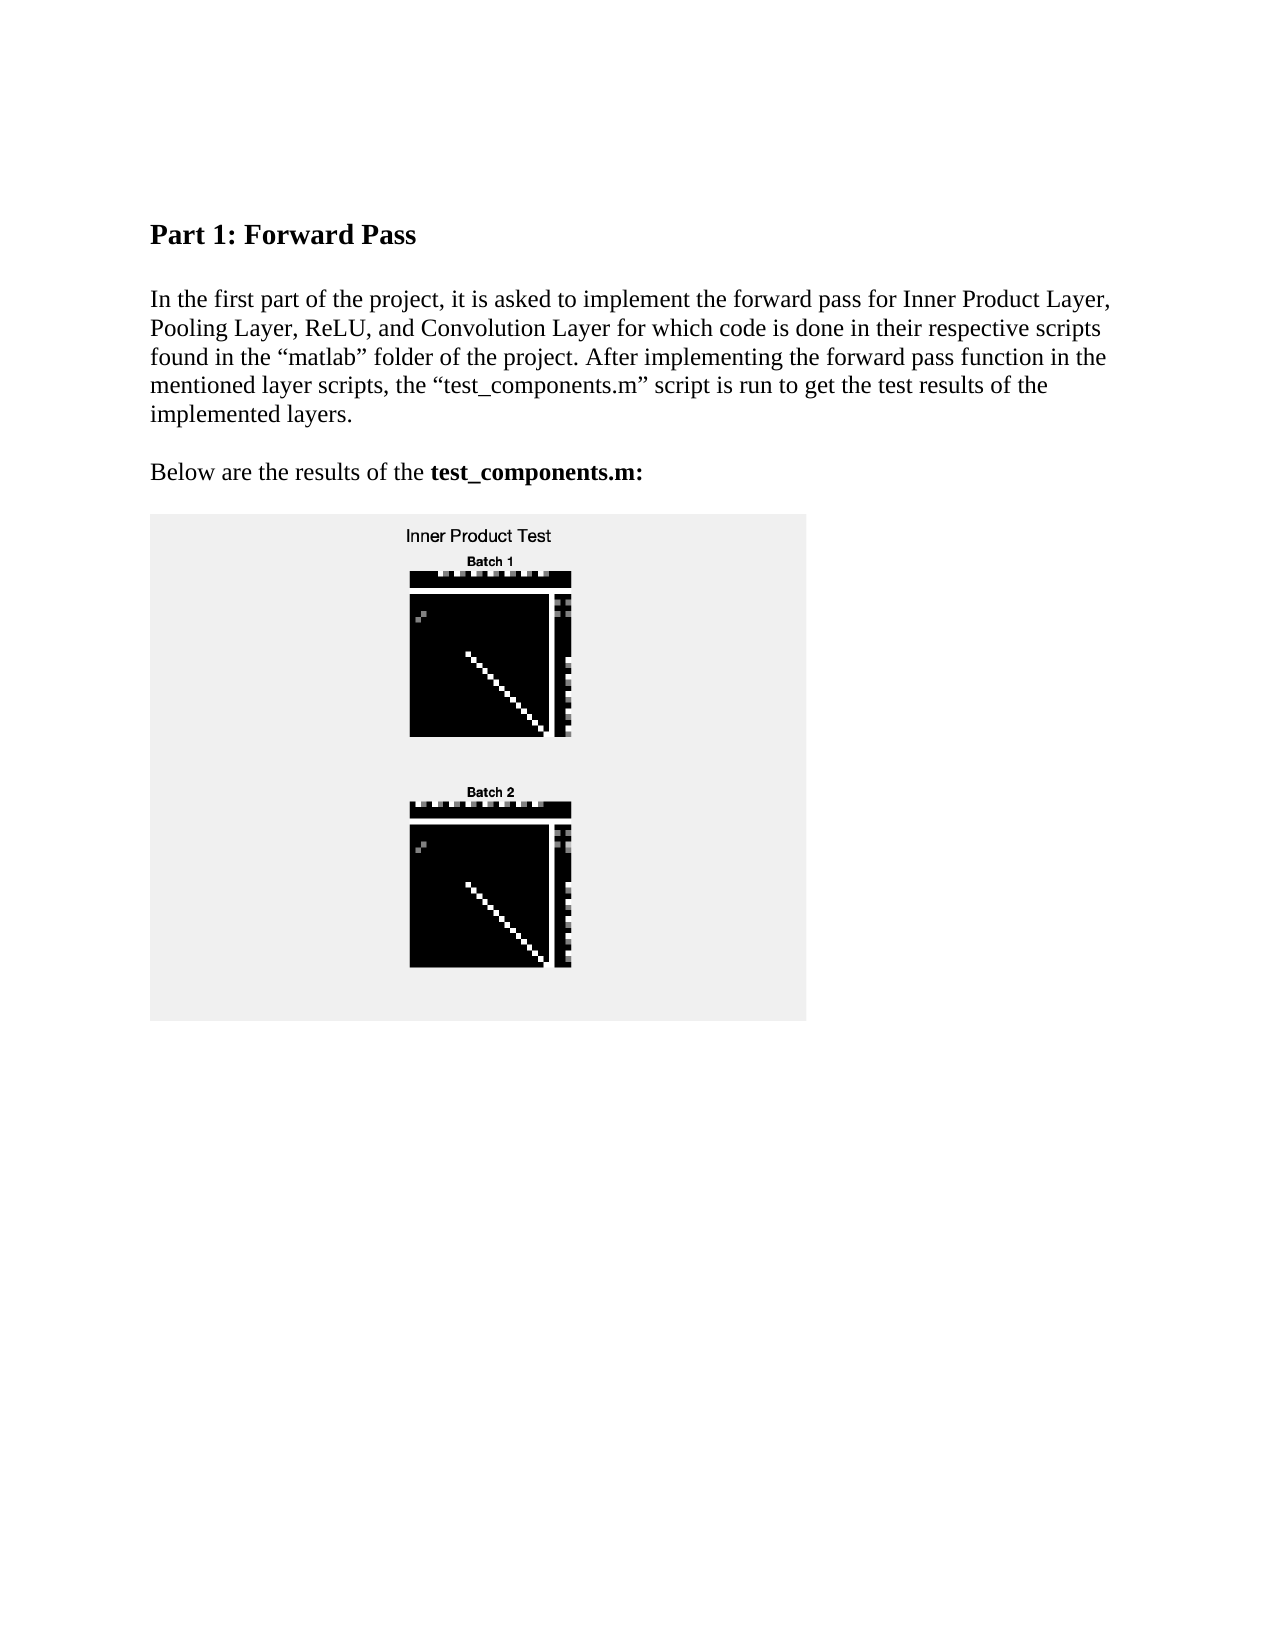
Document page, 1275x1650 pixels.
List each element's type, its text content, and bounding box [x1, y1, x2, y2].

text In the first part of the project, it is asked to implement the forward pass for Inner Product Layer, Pooling Layer, ReLU, and Convolution Layer for which code is done in their respective scripts found in the “matlab” folder of the project. After implementing the forward pass function in the mentioned layer scripts, the “test_components.m” script is run to get the test results of the implemented layers. [150, 284, 1125, 428]
text Part 1: Forward Pass [150, 217, 1125, 251]
picture [150, 514, 807, 1021]
text Below are the results of the test_components.m: [150, 457, 1125, 485]
